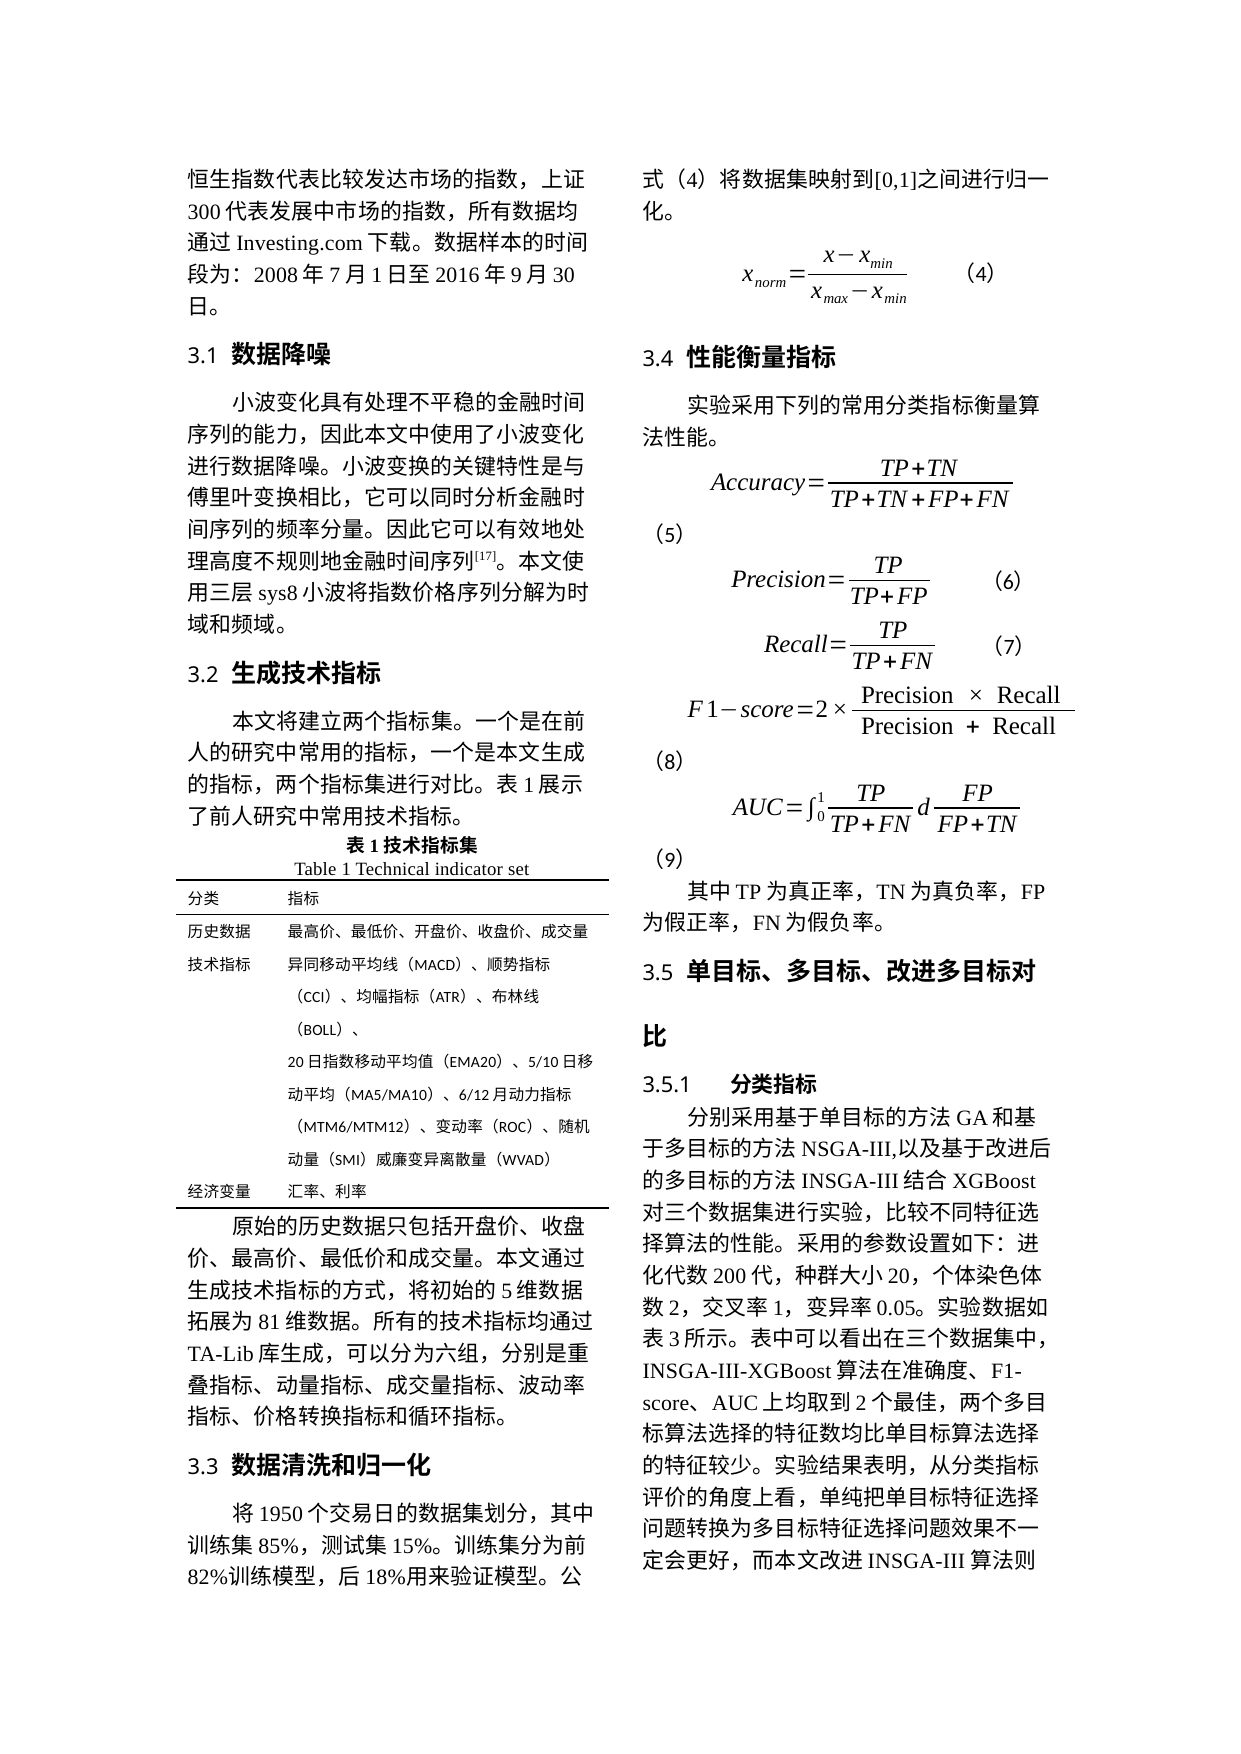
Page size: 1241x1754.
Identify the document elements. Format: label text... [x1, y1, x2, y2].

text （5） [642, 451, 1053, 549]
text 分类指标 [642, 1067, 1053, 1099]
text 单目标、多目标、改进多目标对比 [642, 937, 1053, 1067]
table_cell 异同移动平均线（MACD）、顺势指标（CCI）、均幅指标（ATR）、布林线（BOLL）、 20日指数移动平均值（EMA20）、5/10日移动平均（MA5/MA10）、6/12月动力指标（MTM6/MTM12）、变动率（ROC）、随机动量（SMI）威廉变异离散量（WVAD） [276, 947, 609, 1175]
table_cell 历史数据 [176, 915, 276, 947]
text 小波变化具有处理不平稳的金融时间序列的能力，因此本文中使用了小波变化进行数据降噪。小波变换的关键特性是与傅里叶变换相比，它可以同时分析金融时间序列的频率分量。因此它可以有效地处理高度不规则地金融时间序列[17]。本文使用三层sys8小波将指数价格序列分解为时域和频域。 [187, 385, 598, 639]
table_cell 最高价、最低价、开盘价、收盘价、成交量 [276, 915, 609, 947]
text （6） [642, 549, 1053, 614]
text 将1950个交易日的数据集划分，其中训练集85%，测试集15%。训练集分为前82%训练模型，后18%用来验证模型。公式（4）将数据集映射到[0,1]之间进行归一化。 [642, 162, 1053, 225]
table_cell 技术指标 [176, 947, 276, 1175]
table_header 分类 [176, 881, 276, 914]
text Table 1 Technical indicator set [187, 857, 598, 879]
text 本文将建立两个指标集。一个是在前人的研究中常用的指标，一个是本文生成的指标，两个指标集进行对比。表1展示了前人研究中常用技术指标。 [187, 704, 598, 830]
text 数据清洗和归一化 [187, 1431, 598, 1496]
text 其中TP为真正率，TN为真负率，FP为假正率，FN为假负率。 [642, 874, 1053, 937]
table_cell 经济变量 [176, 1175, 276, 1207]
text 性能衡量指标 [642, 323, 1053, 388]
text （9） [642, 776, 1053, 874]
text （7） [642, 614, 1053, 679]
text 将1950个交易日的数据集划分，其中训练集85%，测试集15%。训练集分为前82%训练模型，后18%用来验证模型。公式（4）将数据集映射到[0,1]之间进行归一化。 [187, 1496, 598, 1591]
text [642, 1099, 1053, 1574]
table_cell 汇率、利率 [276, 1175, 609, 1207]
text 实验采用下列的常用分类指标衡量算法性能。 [642, 388, 1053, 451]
text 生成技术指标 [187, 639, 598, 704]
table_header 指标 [276, 881, 609, 914]
text （4） [642, 225, 1053, 323]
text 原始的历史数据只包括开盘价、收盘价、最高价、最低价和成交量。本文通过生成技术指标的方式，将初始的5维数据拓展为81维数据。所有的技术指标均通过TA-Lib库生成，可以分为六组，分别是重叠指标、动量指标、成交量指标、波动率指标、价格转换指标和循环指标。 [187, 1209, 598, 1431]
text （8） [642, 679, 1053, 776]
text 表 1 技术指标集 [187, 830, 598, 857]
text 数据降噪 [187, 320, 598, 385]
